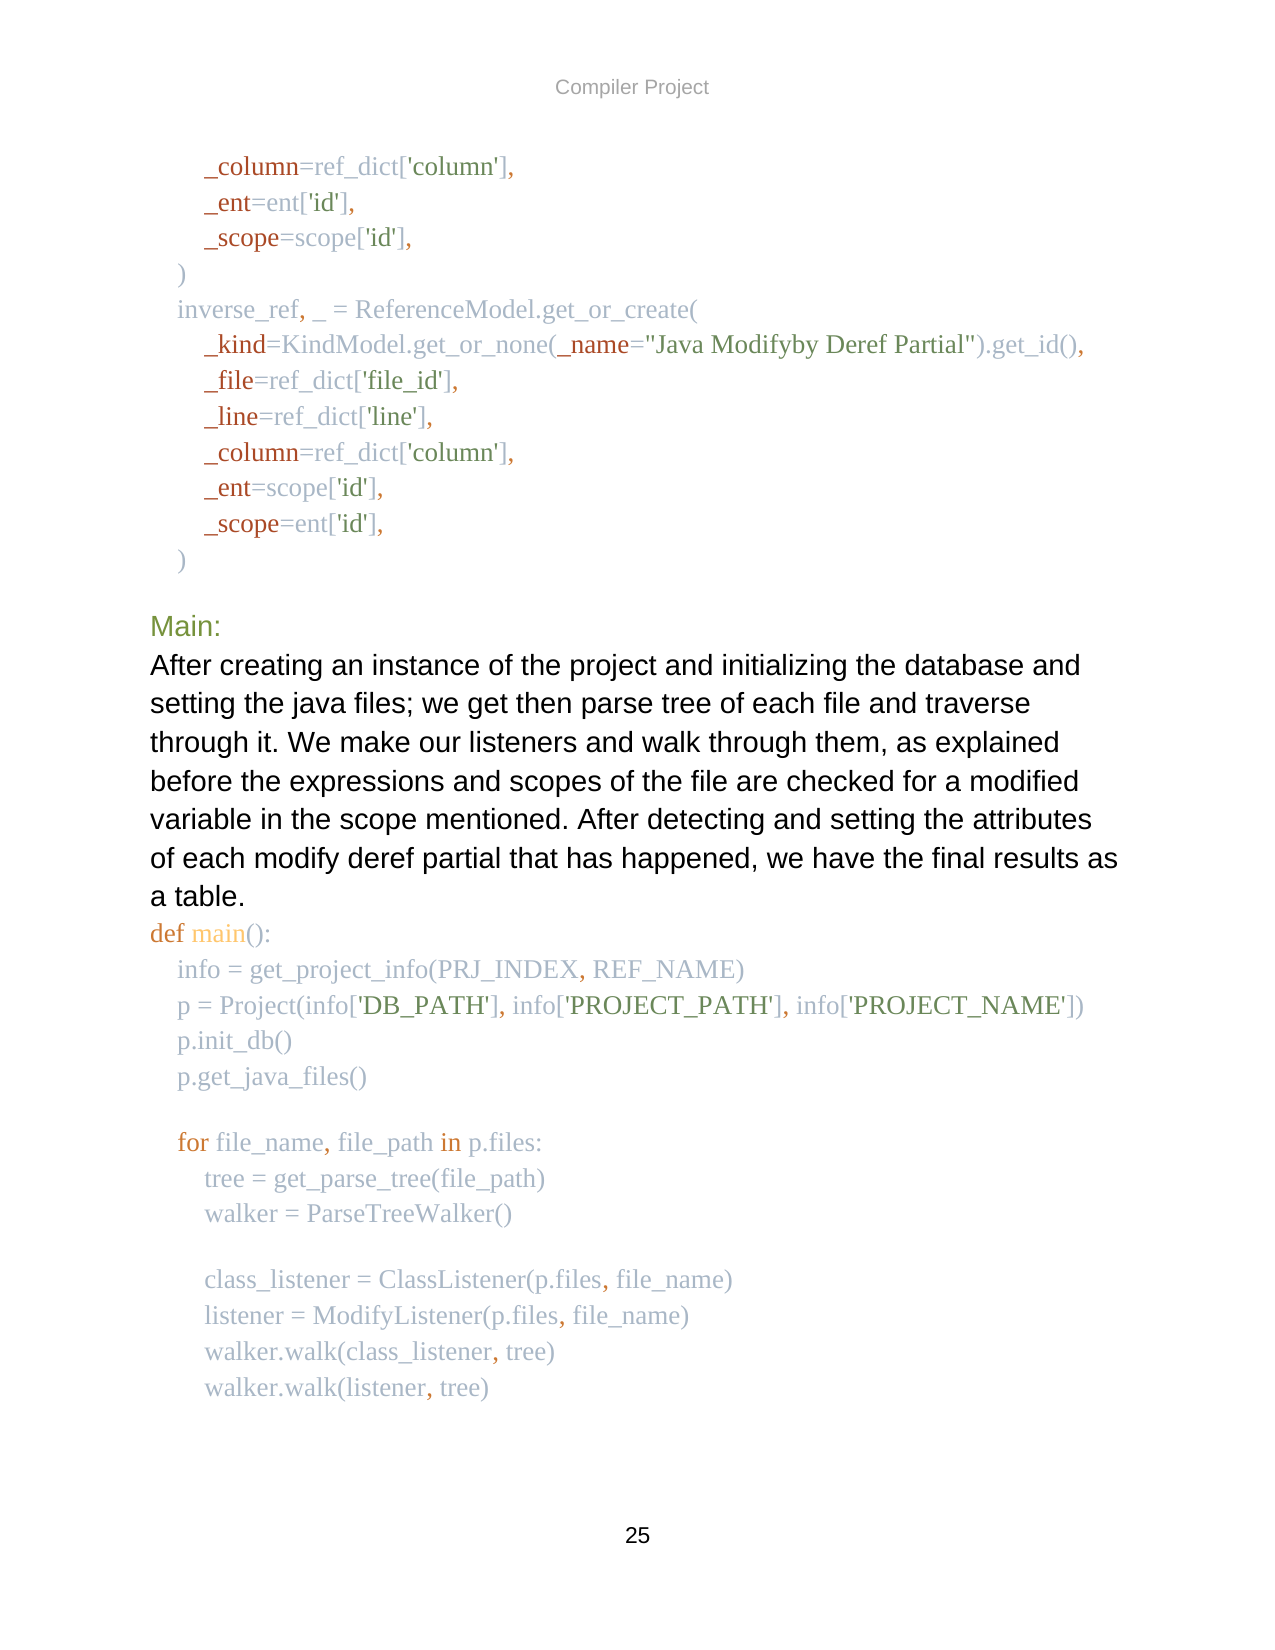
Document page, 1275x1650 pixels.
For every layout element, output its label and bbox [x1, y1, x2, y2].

text [150, 150, 1125, 1402]
